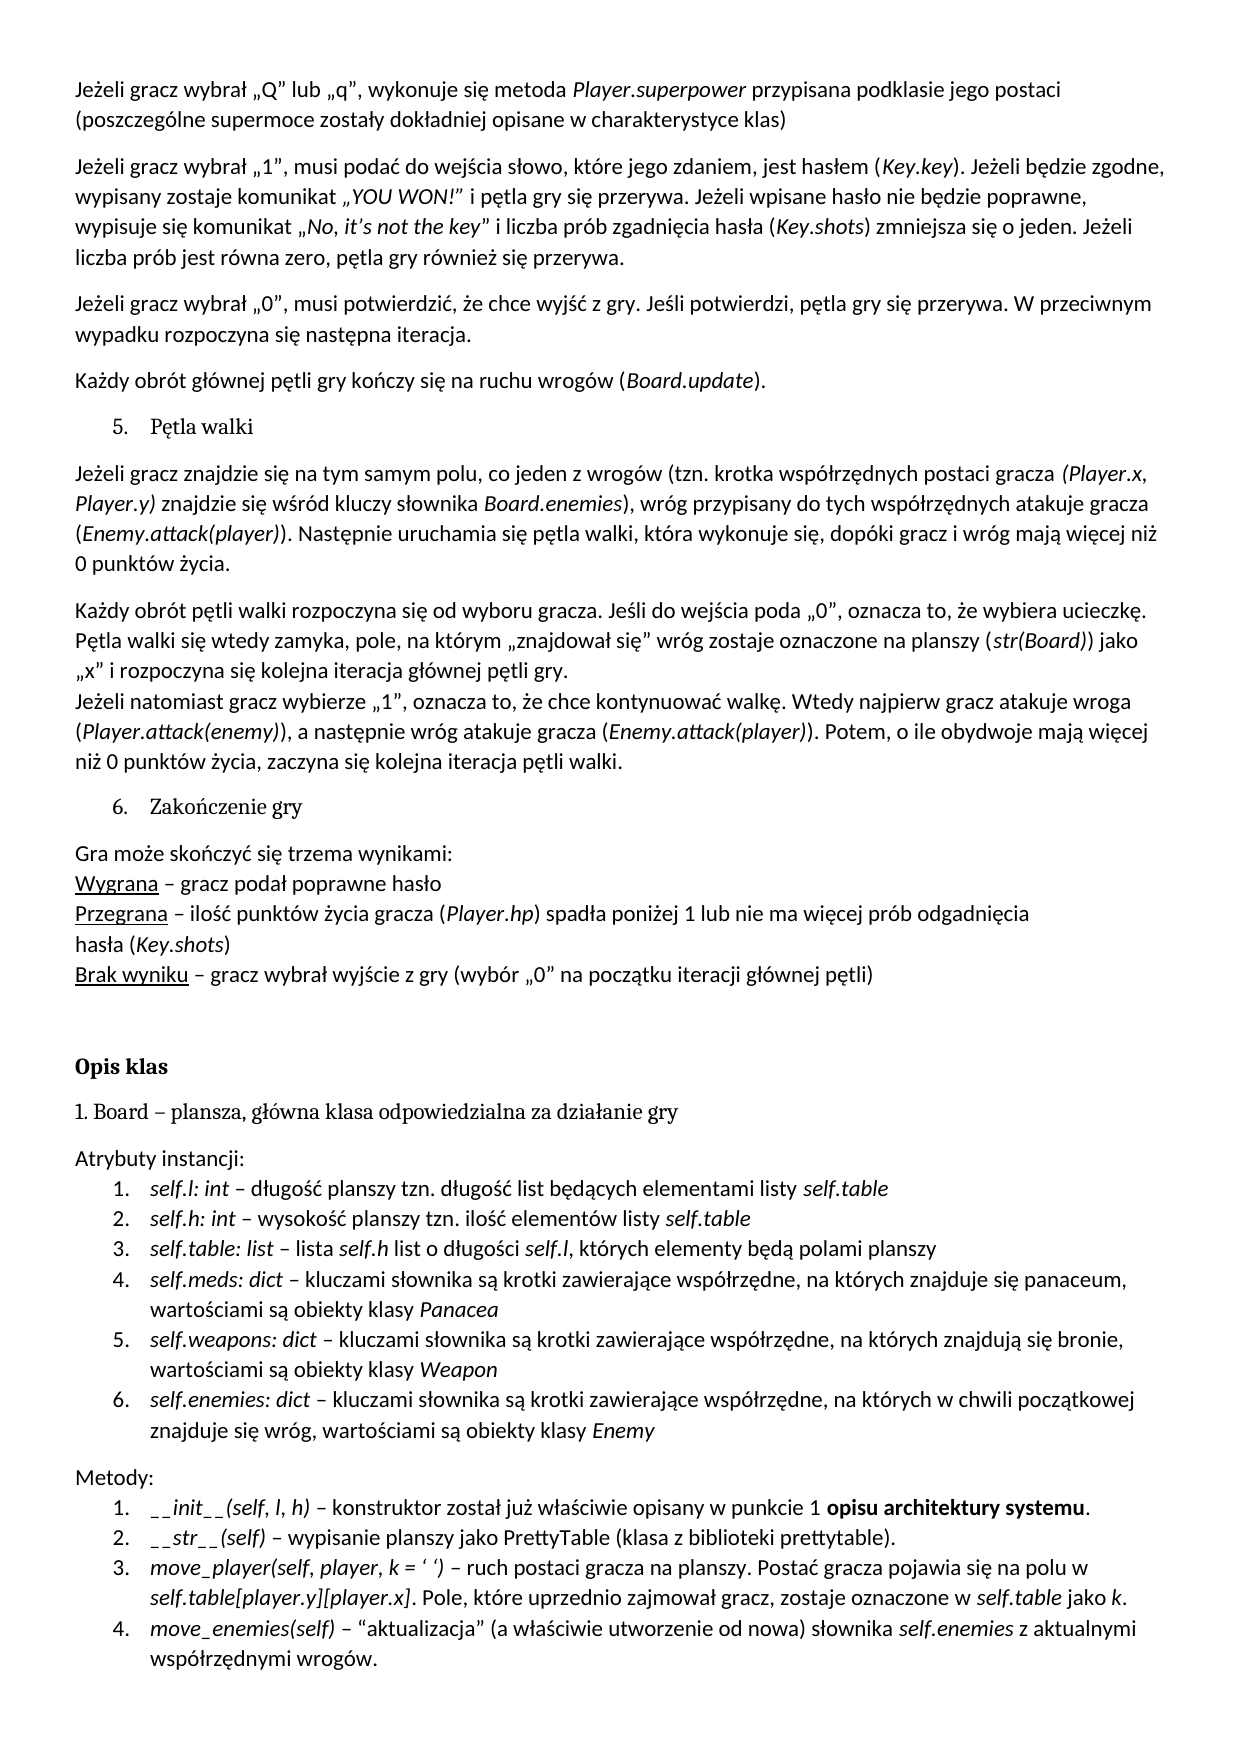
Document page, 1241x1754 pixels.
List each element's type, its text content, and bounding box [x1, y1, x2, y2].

list self.l: int – długość planszy tzn. długość list będących elementami listy self.table [112, 1174, 1165, 1202]
text Każdy obrót głównej pętli gry kończy się na ruchu wrogów (Board.update). [75, 367, 1165, 395]
list move_player(self, player, k = ‘ ‘) – ruch postaci gracza na planszy. Postać gracza pojawia się na polu w self.table[player.y][player.x]. Pole, które uprzednio zajmował gracz, zostaje oznaczone w self.table jako k. [112, 1553, 1165, 1612]
list __init__(self, l, h) – konstruktor został już właściwie opisany w punkcie 1 opisu architektury systemu. [112, 1493, 1165, 1521]
list self.meds: dict – kluczami słownika są krotki zawierające współrzędne, na których znajduje się panaceum, wartościami są obiekty klasy Panacea [112, 1265, 1165, 1323]
text Atrybuty instancji: [75, 1144, 1165, 1172]
text Gra może skończyć się trzema wynikami: Wygrana – gracz podał poprawne hasło Przegrana – ilość punktów życia gracza (Player.hp) spadła poniżej 1 lub nie ma więcej prób odgadnięcia hasła (Key.shots) Brak wyniku – gracz wybrał wyjście z gry (wybór „0” na początku iteracji głównej pętli) [75, 839, 1165, 988]
text Jeżeli gracz wybrał „Q” lub „q”, wykonuje się metoda Player.superpower przypisana podklasie jego postaci (poszczególne supermoce zostały dokładniej opisane w charakterystyce klas) [75, 75, 1165, 133]
text Metody: [75, 1463, 1165, 1491]
text Każdy obrót pętli walki rozpoczyna się od wyboru gracza. Jeśli do wejścia poda „0”, oznacza to, że wybiera ucieczkę. Pętla walki się wtedy zamyka, pole, na którym „znajdował się” wróg zostaje oznaczone na planszy (str(Board)) jako „x” i rozpoczyna się kolejna iteracja głównej pętli gry. Jeżeli natomiast gracz wybierze „1”, oznacza to, że chce kontynuować walkę. Wtedy najpierw gracz atakuje wroga (Player.attack(enemy)), a następnie wróg atakuje gracza (Enemy.attack(player)). Potem, o ile obydwoje mają więcej niż 0 punktów życia, zaczyna się kolejna iteracja pętli walki. [75, 596, 1165, 775]
list self.weapons: dict – kluczami słownika są krotki zawierające współrzędne, na których znajdują się bronie, wartościami są obiekty klasy Weapon [112, 1325, 1165, 1383]
list __str__(self) – wypisanie planszy jako PrettyTable (klasa z biblioteki prettytable). [112, 1523, 1165, 1551]
text Jeżeli gracz znajdzie się na tym samym polu, co jeden z wrogów (tzn. krotka współrzędnych postaci gracza (Player.x, Player.y) znajdzie się wśród kluczy słownika Board.enemies), wróg przypisany do tych współrzędnych atakuje gracza (Enemy.attack(player)). Następnie uruchamia się pętla walki, która wykonuje się, dopóki gracz i wróg mają więcej niż 0 punktów życia. [75, 459, 1165, 577]
text 1. Board – plansza, główna klasa odpowiedzialna za działanie gry [75, 1099, 1165, 1125]
text Jeżeli gracz wybrał „0”, musi potwierdzić, że chce wyjść z gry. Jeśli potwierdzi, pętla gry się przerywa. W przeciwnym wypadku rozpoczyna się następna iteracja. [75, 289, 1165, 348]
list Pętla walki [112, 413, 1165, 440]
list Zakończenie gry [112, 794, 1165, 820]
text Opis klas [75, 1054, 1165, 1080]
list move_enemies(self) – “aktualizacja” (a właściwie utworzenie od nowa) słownika self.enemies z aktualnymi współrzędnymi wrogów. [112, 1614, 1165, 1672]
text Jeżeli gracz wybrał „1”, musi podać do wejścia słowo, które jego zdaniem, jest hasłem (Key.key). Jeżeli będzie zgodne, wypisany zostaje komunikat „YOU WON!” i pętla gry się przerywa. Jeżeli wpisane hasło nie będzie poprawne, wypisuje się komunikat „No, it’s not the key” i liczba prób zgadnięcia hasła (Key.shots) zmniejsza się o jeden. Jeżeli liczba prób jest równa zero, pętla gry również się przerywa. [75, 152, 1165, 271]
list self.h: int – wysokość planszy tzn. ilość elementów listy self.table [112, 1204, 1165, 1232]
list self.table: list – lista self.h list o długości self.l, których elementy będą polami planszy [112, 1234, 1165, 1263]
list self.enemies: dict – kluczami słownika są krotki zawierające współrzędne, na których w chwili początkowej znajduje się wróg, wartościami są obiekty klasy Enemy [112, 1386, 1165, 1444]
